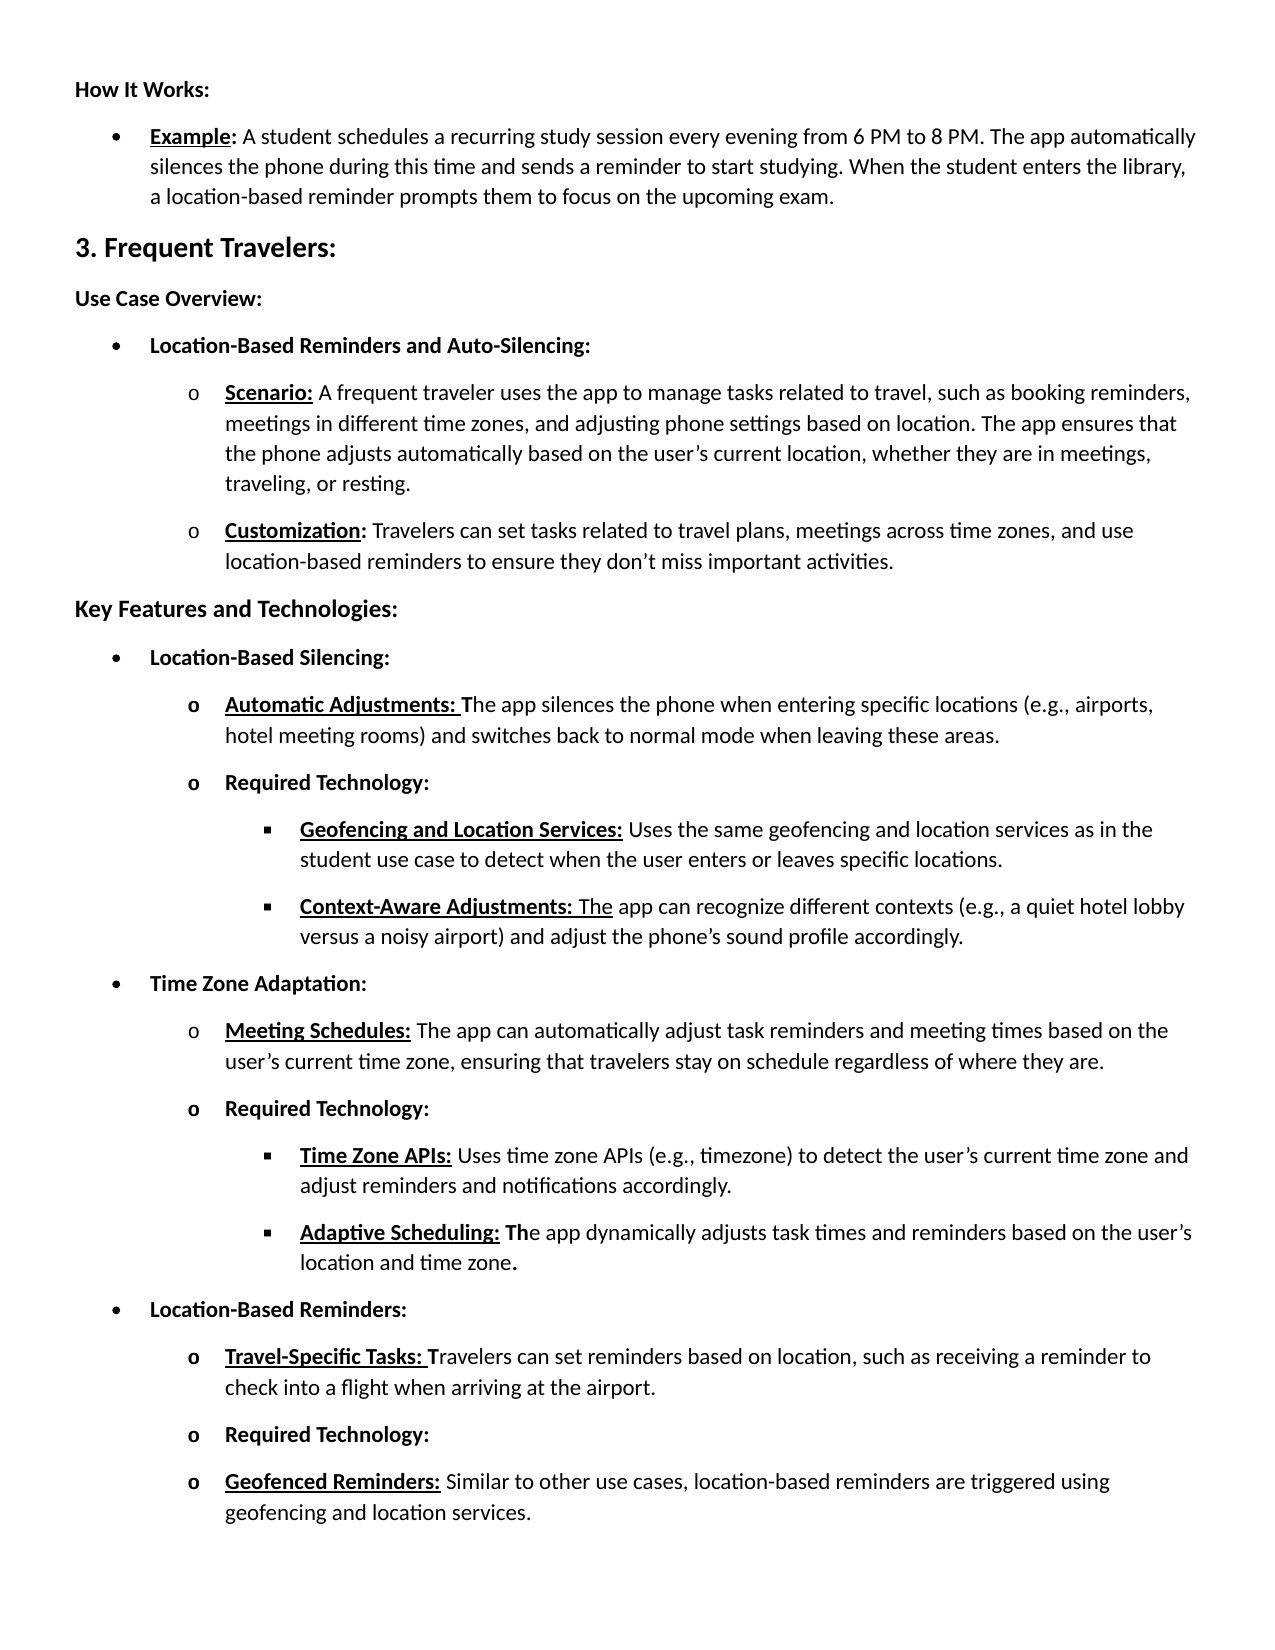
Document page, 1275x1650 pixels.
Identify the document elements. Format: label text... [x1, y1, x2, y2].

list Geofenced Reminders: Similar to other use cases, location-based reminders are triggered using geofencing and location services. [187, 1467, 1200, 1526]
list Scenario: A frequent traveler uses the app to manage tasks related to travel, such as booking reminders, meetings in different time zones, and adjusting phone settings based on location. The app ensures that the phone adjusts automatically based on the user’s current location, whether they are in meetings, traveling, or resting. [187, 378, 1200, 497]
list Location-Based Reminders: [112, 1295, 1200, 1323]
list Example: A student schedules a recurring study session every evening from 6 PM to 8 PM. The app automatically silences the phone during this time and sends a reminder to start studying. When the student enters the library, a location-based reminder prompts them to focus on the upcoming exam. [112, 122, 1200, 210]
list Travel-Specific Tasks: Travelers can set reminders based on location, such as receiving a reminder to check into a flight when arriving at the airport. [187, 1342, 1200, 1401]
list Required Technology: [187, 1094, 1200, 1122]
list Required Technology: [187, 1420, 1200, 1448]
list Adaptive Scheduling: The app dynamically adjusts task times and reminders based on the user’s location and time zone. [262, 1218, 1200, 1276]
list Location-Based Reminders and Auto-Silencing: [112, 331, 1200, 359]
text How It Works: [75, 75, 1200, 103]
text 3. Frequent Travelers: [75, 229, 1200, 265]
text Use Case Overview: [75, 284, 1200, 312]
list Automatic Adjustments: The app silences the phone when entering specific locations (e.g., airports, hotel meeting rooms) and switches back to normal mode when leaving these areas. [187, 690, 1200, 749]
list Meeting Schedules: The app can automatically adjust task reminders and meeting times based on the user’s current time zone, ensuring that travelers stay on schedule regardless of where they are. [187, 1016, 1200, 1075]
list Required Technology: [187, 768, 1200, 796]
text Key Features and Technologies: [75, 594, 1200, 624]
list Time Zone APIs: Uses time zone APIs (e.g., timezone) to detect the user’s current time zone and adjust reminders and notifications accordingly. [262, 1141, 1200, 1199]
list Geofencing and Location Services: Uses the same geofencing and location services as in the student use case to detect when the user enters or leaves specific locations. [262, 815, 1200, 873]
list Location-Based Silencing: [112, 643, 1200, 671]
list Customization: Travelers can set tasks related to travel plans, meetings across time zones, and use location-based reminders to ensure they don’t miss important activities. [187, 516, 1200, 575]
list Time Zone Adaptation: [112, 969, 1200, 997]
list Context-Aware Adjustments: The app can recognize different contexts (e.g., a quiet hotel lobby versus a noisy airport) and adjust the phone’s sound profile accordingly. [262, 892, 1200, 950]
